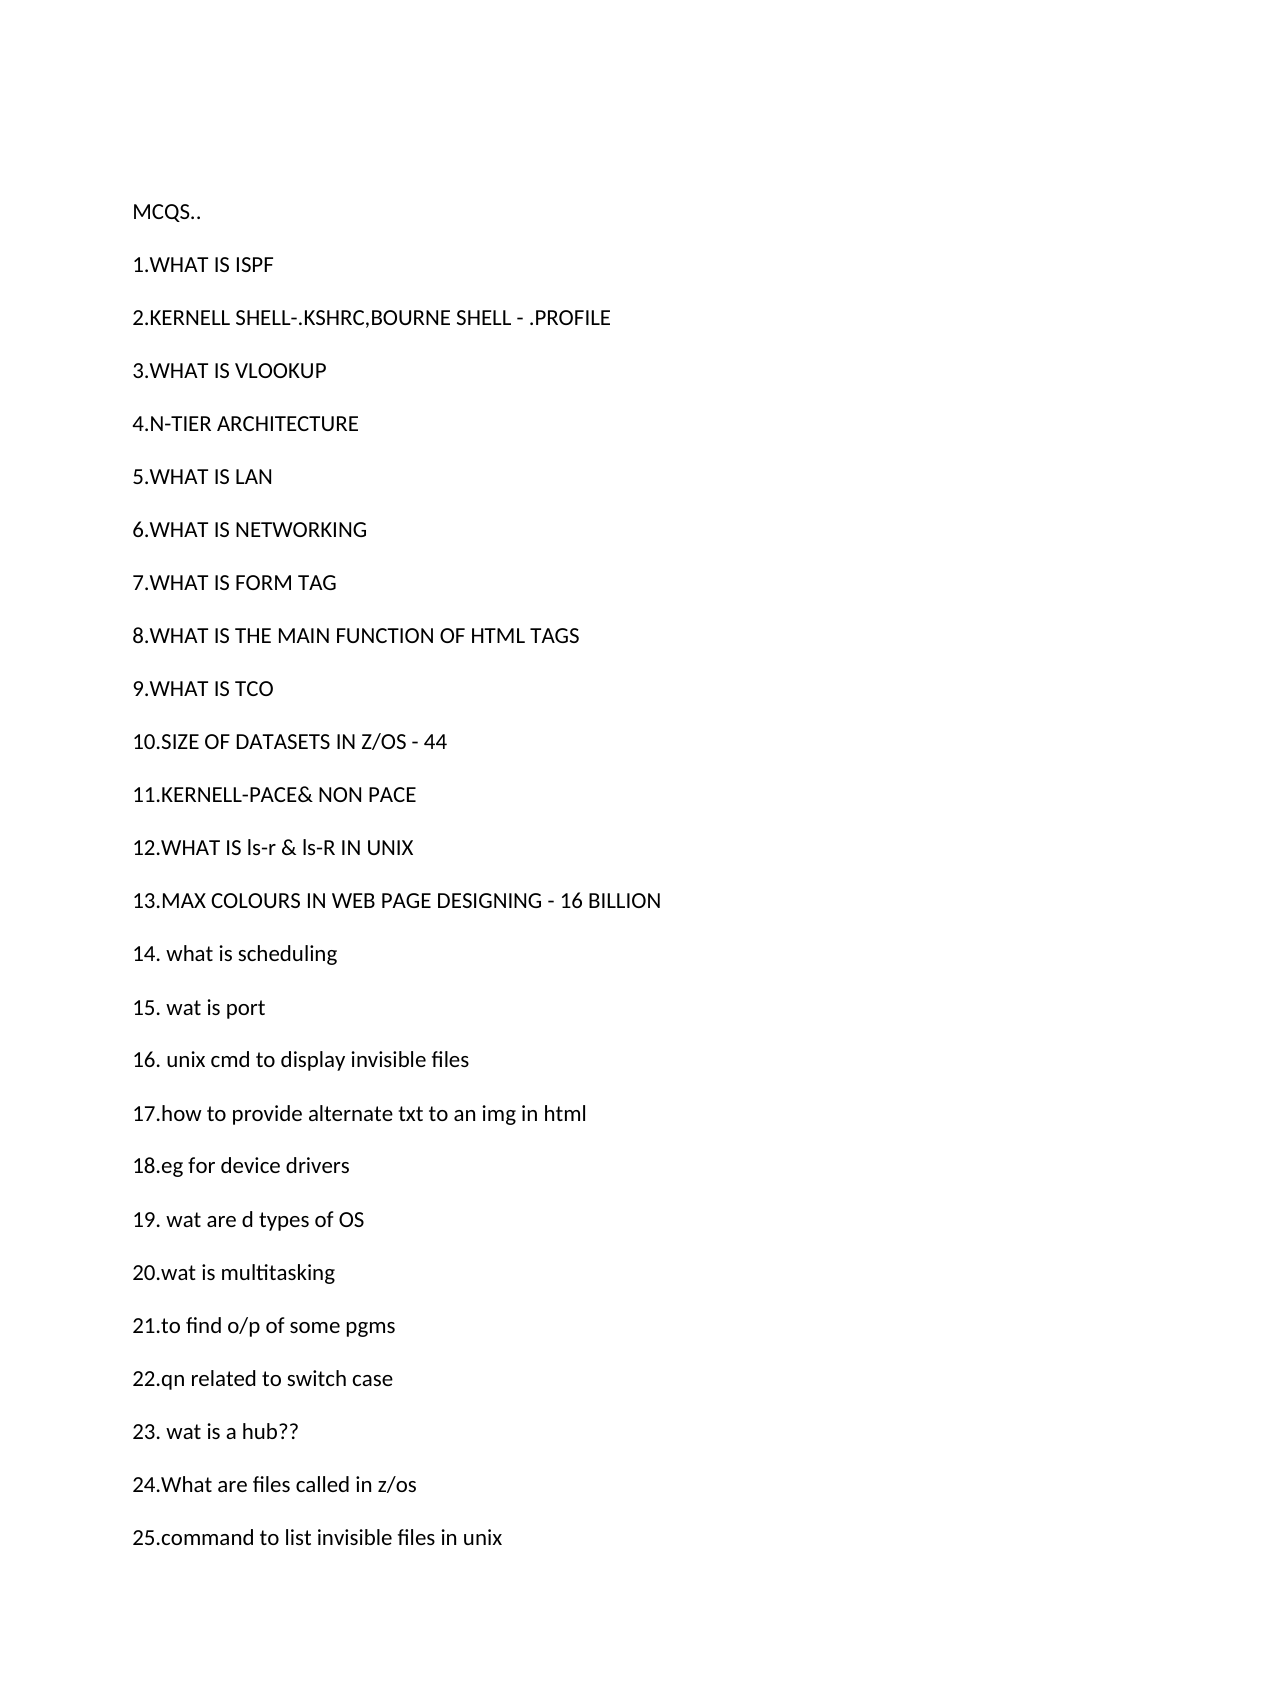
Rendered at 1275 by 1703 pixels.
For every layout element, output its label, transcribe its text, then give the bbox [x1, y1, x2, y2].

text 7.WHAT IS FORM TAG [132, 568, 1103, 596]
text 25.command to list invisible files in unix [132, 1523, 1103, 1551]
text 9.WHAT IS TCO [132, 674, 1103, 702]
text 17.how to provide alternate txt to an img in html [132, 1099, 1103, 1127]
text 6.WHAT IS NETWORKING [132, 515, 1103, 543]
text 10.SIZE OF DATASETS IN Z/OS - 44 [132, 727, 1103, 756]
text MCQS.. [132, 197, 1103, 225]
text 18.eg for device drivers [132, 1152, 1103, 1180]
text 8.WHAT IS THE MAIN FUNCTION OF HTML TAGS [132, 621, 1103, 649]
text 14. what is scheduling [132, 939, 1103, 968]
text 21.to find o/p of some pgms [132, 1311, 1103, 1339]
text 22.qn related to switch case [132, 1364, 1103, 1392]
text 23. wat is a hub?? [132, 1417, 1103, 1445]
text 1.WHAT IS ISPF [132, 250, 1103, 278]
text 3.WHAT IS VLOOKUP [132, 356, 1103, 384]
text 5.WHAT IS LAN [132, 462, 1103, 490]
text 15. wat is port [132, 993, 1103, 1021]
text 11.KERNELL-PACE& NON PACE [132, 781, 1103, 808]
text 19. wat are d types of OS [132, 1205, 1103, 1233]
text 12.WHAT IS ls-r & ls-R IN UNIX [132, 833, 1103, 862]
text 24.What are files called in z/os [132, 1470, 1103, 1498]
text 16. unix cmd to display invisible files [132, 1046, 1103, 1074]
text 2.KERNELL SHELL-.KSHRC,BOURNE SHELL - .PROFILE [132, 303, 1103, 331]
text 13.MAX COLOURS IN WEB PAGE DESIGNING - 16 BILLION [132, 887, 1103, 914]
text 4.N-TIER ARCHITECTURE [132, 409, 1103, 437]
text 20.wat is multitasking [132, 1258, 1103, 1286]
